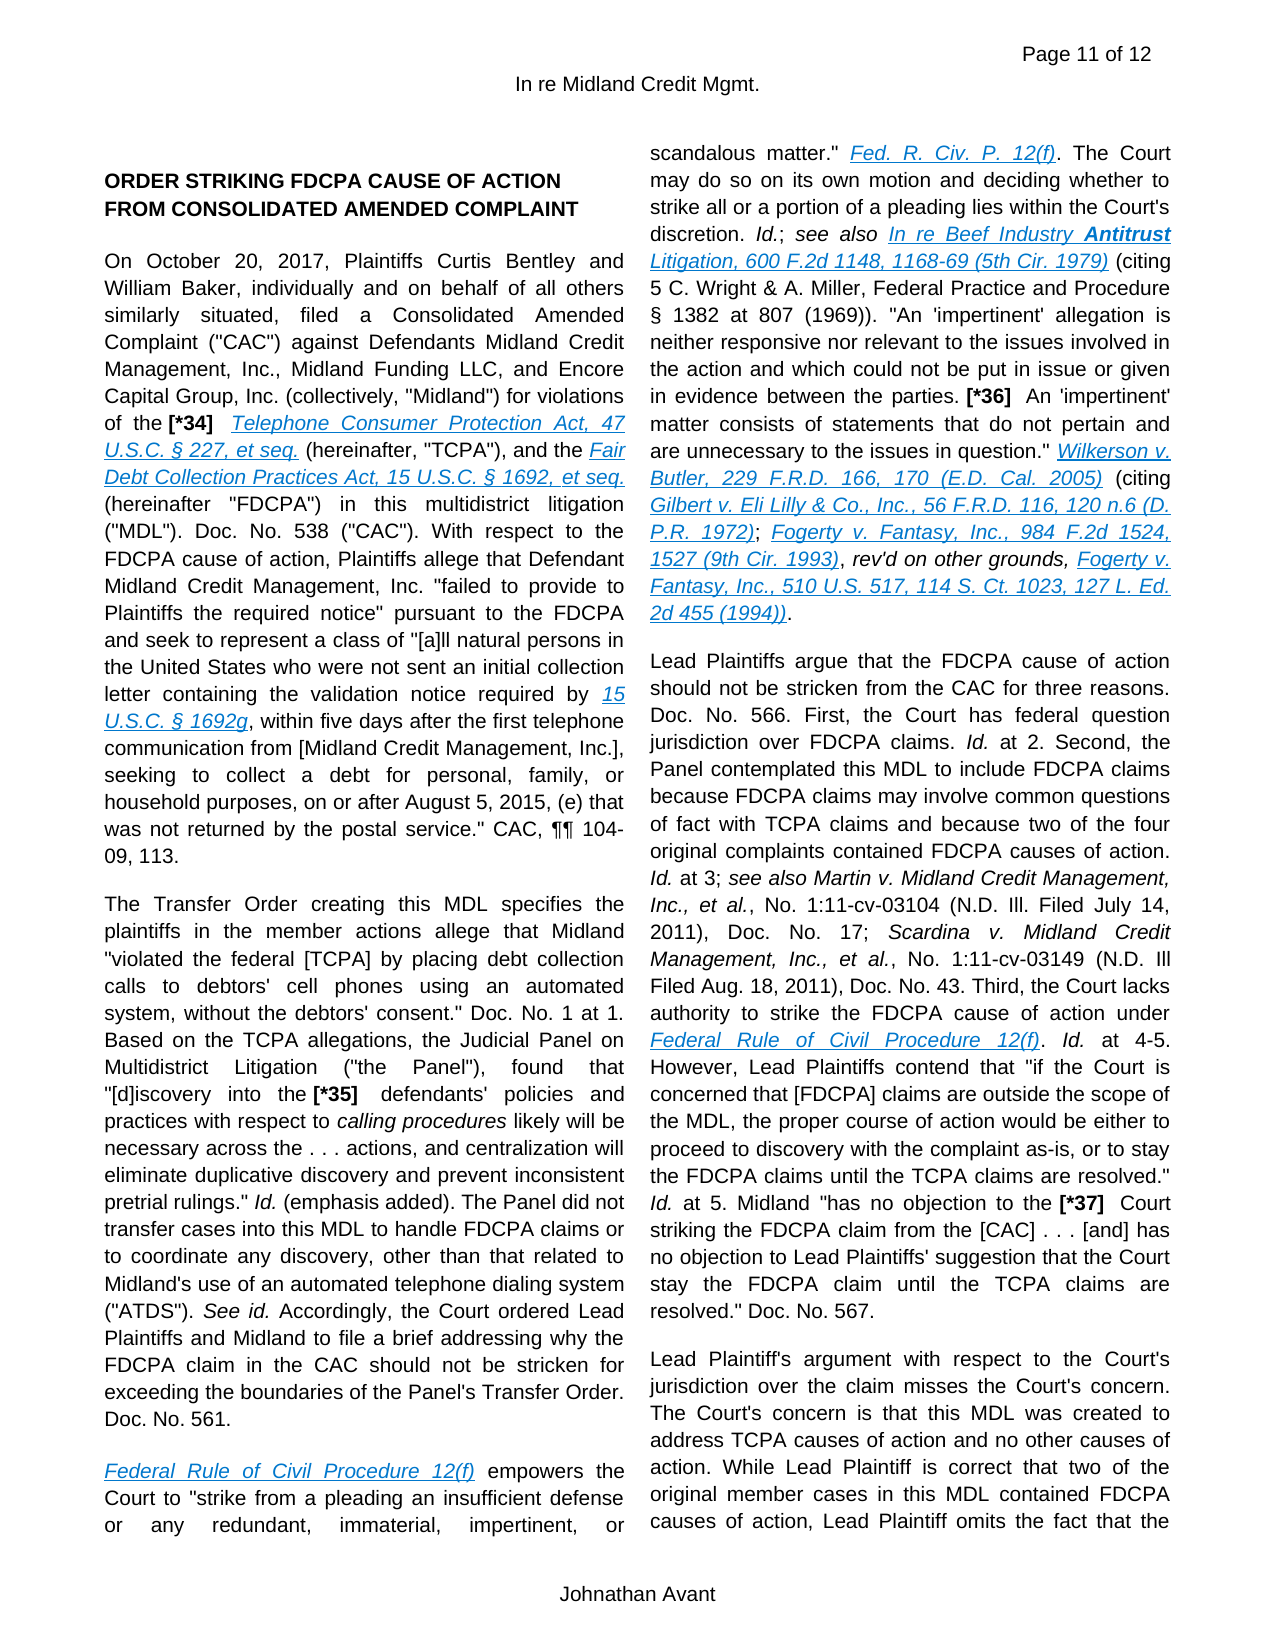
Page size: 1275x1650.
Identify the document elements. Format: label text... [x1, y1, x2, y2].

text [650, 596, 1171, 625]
text Federal Rule of Civil Procedure 12(f) empowers the Court to "strike from a pleading an insufficient defense or any redundant, immaterial, impertinent, or scandalous matter." Fed. R. Civ. P. 12(f). The Court may do so on its own motion and deciding whether to strike all or a portion of a pleading lies within the Court's discretion. Id.; see also In re Beef Industry Antitrust Litigation, 600 F.2d 1148, 1168-69 (5th Cir. 1979) (citing 5 C. Wright & A. Miller, Federal Practice and Procedure § 1382 at 807 (1969)). "An 'impertinent' allegation is neither responsive nor relevant to the issues involved in the action and which could not be put in issue or given in evidence between the parties. [*36] An 'impertinent' matter consists of statements that do not pertain and are unnecessary to the issues in question." Wilkerson v. Butler, 229 F.R.D. 166, 170 (E.D. Cal. 2005) (citing Gilbert v. Eli Lilly & Co., Inc., 56 F.R.D. 116, 120 n.6 (D. P.R. 1972); Fogerty v. Fantasy, Inc., 984 F.2d 1524, 1527 (9th Cir. 1993), rev'd on other grounds, Fogerty v. Fantasy, Inc., 510 U.S. 517, 114 S. Ct. 1023, 127 L. Ed. 2d 455 (1994)). [650, 137, 1171, 514]
text Lead Plaintiffs argue that the FDCPA cause of action should not be stricken from the CAC for three reasons. Doc. No. 566. First, the Court has federal question jurisdiction over FDCPA claims. Id. at 2. Second, the Panel contemplated this MDL to include FDCPA claims because FDCPA claims may involve common questions of fact with TCPA claims and because two of the four original complaints contained FDCPA causes of action. Id. at 3; see also Martin v. Midland Credit Management, Inc., et al., No. 1:11-cv-03104 (N.D. Ill. Filed July 14, 2011), Doc. No. 17; Scardina v. Midland Credit Management, Inc., et al., No. 1:11-cv-03149 (N.D. Ill Filed Aug. 18, 2011), Doc. No. 43. Third, the Court lacks authority to strike the FDCPA cause of action under Federal Rule of Civil Procedure 12(f). Id. at 4-5. However, Lead Plaintiffs contend that "if the Court is concerned that [FDCPA] claims are outside the scope of the MDL, the proper course of action would be either to proceed to discovery with the complaint as-is, or to stay the FDCPA claims until the TCPA claims are resolved." Id. at 5. Midland "has no objection to the [*37] Court striking the FDCPA claim from the [CAC] . . . [and] has no objection to Lead Plaintiffs' suggestion that the Court stay the FDCPA claim until the TCPA claims are resolved." Doc. No. 567. [650, 646, 1171, 1323]
text On October 20, 2017, Plaintiffs Curtis Bentley and William Baker, individually and on behalf of all others similarly situated, filed a Consolidated Amended Complaint ("CAC") against Defendants Midland Credit Management, Inc., Midland Funding LLC, and Encore Capital Group, Inc. (collectively, "Midland") for violations of the [*34] Telephone Consumer Protection Act, 47 U.S.C. § 227, et seq. (hereinafter, "TCPA"), and the Fair Debt Collection Practices Act, 15 U.S.C. § 1692, et seq. (hereinafter "FDCPA") in this multidistrict litigation ("MDL"). Doc. No. 538 ("CAC"). With respect to the FDCPA cause of action, Plaintiffs allege that Defendant Midland Credit Management, Inc. "failed to provide to Plaintiffs the required notice" pursuant to the FDCPA and seek to represent a class of "[a]ll natural persons in the United States who were not sent an initial collection letter containing the validation notice required by 15 U.S.C. § 1692g, within five days after the first telephone communication from [Midland Credit Management, Inc.], seeking to collect a debt for personal, family, or household purposes, on or after August 5, 2015, (e) that was not returned by the postal service." CAC, ¶¶ 104-09, 113. [104, 487, 625, 868]
text ORDER STRIKING FDCPA CAUSE OF ACTION FROM CONSOLIDATED AMENDED COMPLAINT [104, 137, 625, 220]
text On October 20, 2017, Plaintiffs Curtis Bentley and William Baker, individually and on behalf of all others similarly situated, filed a Consolidated Amended Complaint ("CAC") against Defendants Midland Credit Management, Inc., Midland Funding LLC, and Encore Capital Group, Inc. (collectively, "Midland") for violations of the [*34] Telephone Consumer Protection Act, 47 U.S.C. § 227, et seq. (hereinafter, "TCPA"), and the Fair Debt Collection Practices Act, 15 U.S.C. § 1692, et seq. (hereinafter "FDCPA") in this multidistrict litigation ("MDL"). Doc. No. 538 ("CAC"). With respect to the FDCPA cause of action, Plaintiffs allege that Defendant Midland Credit Management, Inc. "failed to provide to Plaintiffs the required notice" pursuant to the FDCPA and seek to represent a class of "[a]ll natural persons in the United States who were not sent an initial collection letter containing the validation notice required by 15 U.S.C. § 1692g, within five days after the first telephone communication from [Midland Credit Management, Inc.], seeking to collect a debt for personal, family, or household purposes, on or after August 5, 2015, (e) that was not returned by the postal service." CAC, ¶¶ 104-09, 113. [104, 245, 625, 486]
text The Transfer Order creating this MDL specifies the plaintiffs in the member actions allege that Midland "violated the federal [TCPA] by placing debt collection calls to debtors' cell phones using an automated system, without the debtors' consent." Doc. No. 1 at 1. Based on the TCPA allegations, the Judicial Panel on Multidistrict Litigation ("the Panel"), found that "[d]iscovery into the [*35] defendants' policies and practices with respect to calling procedures likely will be necessary across the . . . actions, and centralization will eliminate duplicative discovery and prevent inconsistent pretrial rulings." Id. (emphasis added). The Panel did not transfer cases into this MDL to handle FDCPA claims or to coordinate any discovery, other than that related to Midland's use of an automated telephone dialing system ("ATDS"). See id. Accordingly, the Court ordered Lead Plaintiffs and Midland to file a brief addressing why the FDCPA claim in the CAC should not be stricken for exceeding the boundaries of the Panel's Transfer Order. Doc. No. 561. [104, 889, 625, 1431]
